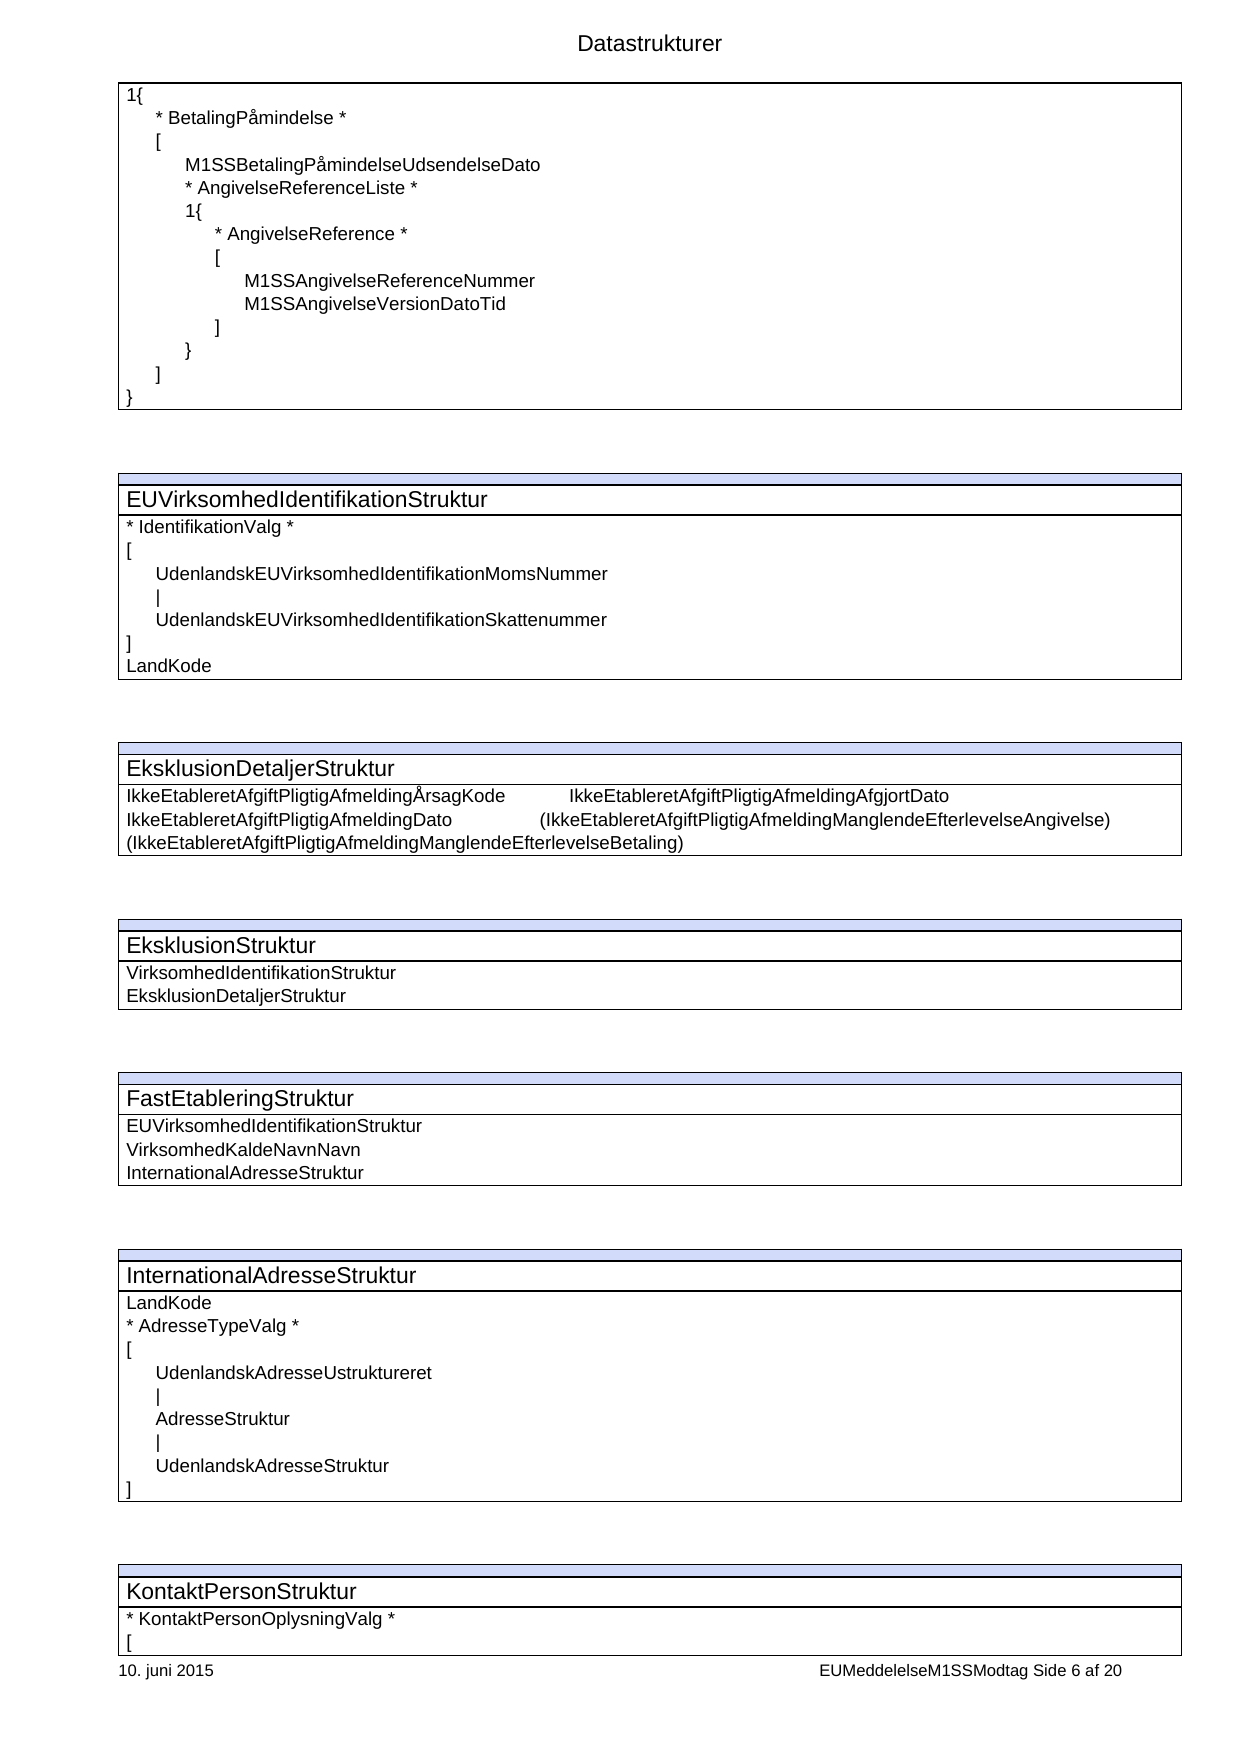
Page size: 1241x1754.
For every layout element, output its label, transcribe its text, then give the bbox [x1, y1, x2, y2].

table_cell EksklusionDetaljerStruktur [119, 755, 1181, 784]
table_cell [119, 1608, 1181, 1654]
table_header [119, 474, 1181, 484]
table_header [119, 1073, 1181, 1084]
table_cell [119, 84, 1181, 409]
table_cell EUVirksomhedIdentifikationStruktur [119, 486, 1181, 514]
table_cell KontaktPersonStruktur [119, 1578, 1181, 1606]
table_cell EksklusionStruktur [119, 932, 1181, 960]
table_cell IkkeEtableretAfgiftPligtigAfmeldingÅrsagKode IkkeEtableretAfgiftPligtigAfmeldingAfgjortDato IkkeEtableretAfgiftPligtigAfmeldingDato (IkkeEtableretAfgiftPligtigAfmeldingManglendeEfterlevelseAngivelse) (IkkeEtableretAfgiftPligtigAfmeldingManglendeEfterlevelseBetaling) [119, 785, 1181, 855]
table_cell VirksomhedIdentifikationStruktur EksklusionDetaljerStruktur [119, 962, 1181, 1009]
table_cell LandKode * AdresseTypeValg * [ UdenlandskAdresseUstruktureret | AdresseStruktur | UdenlandskAdresseStruktur ] [119, 1292, 1181, 1501]
table_header [119, 743, 1181, 754]
table_cell InternationalAdresseStruktur [119, 1262, 1181, 1290]
table_header [119, 920, 1181, 930]
table_header [119, 1250, 1181, 1260]
table_cell FastEtableringStruktur [119, 1085, 1181, 1114]
table_cell EUVirksomhedIdentifikationStruktur VirksomhedKaldeNavnNavn InternationalAdresseStruktur [119, 1115, 1181, 1185]
table_cell * IdentifikationValg * [ UdenlandskEUVirksomhedIdentifikationMomsNummer | UdenlandskEUVirksomhedIdentifikationSkattenummer ] LandKode [119, 516, 1181, 679]
table_header [119, 1565, 1181, 1576]
